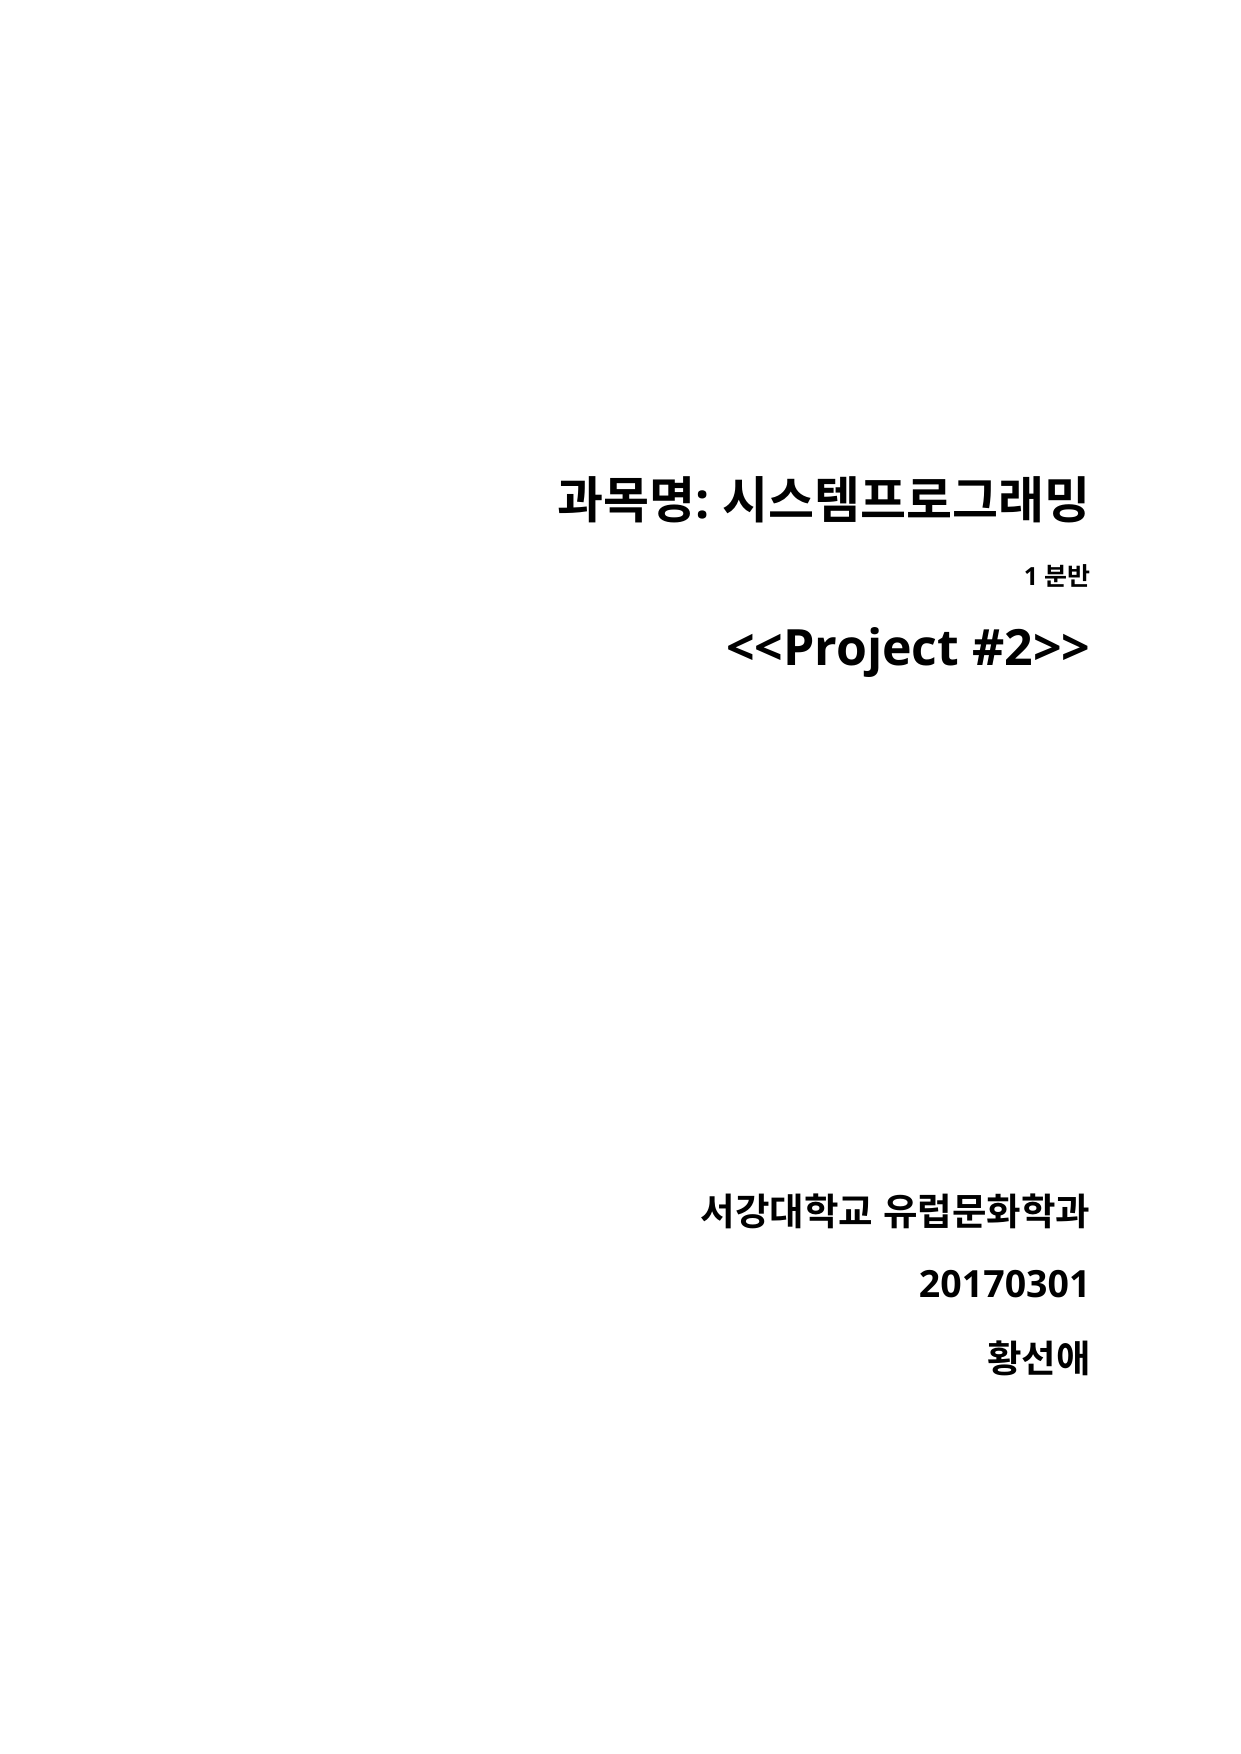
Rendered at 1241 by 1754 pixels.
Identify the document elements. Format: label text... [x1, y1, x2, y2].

text 황선애 [150, 1329, 1090, 1383]
text 서강대학교 유럽문화학과 [150, 1182, 1090, 1236]
text 과목명: 시스템프로그래밍 [150, 461, 1090, 534]
text 20170301 [150, 1257, 1090, 1308]
text 1 분반 [150, 556, 1090, 592]
text <<Project #2>> [150, 612, 1090, 680]
